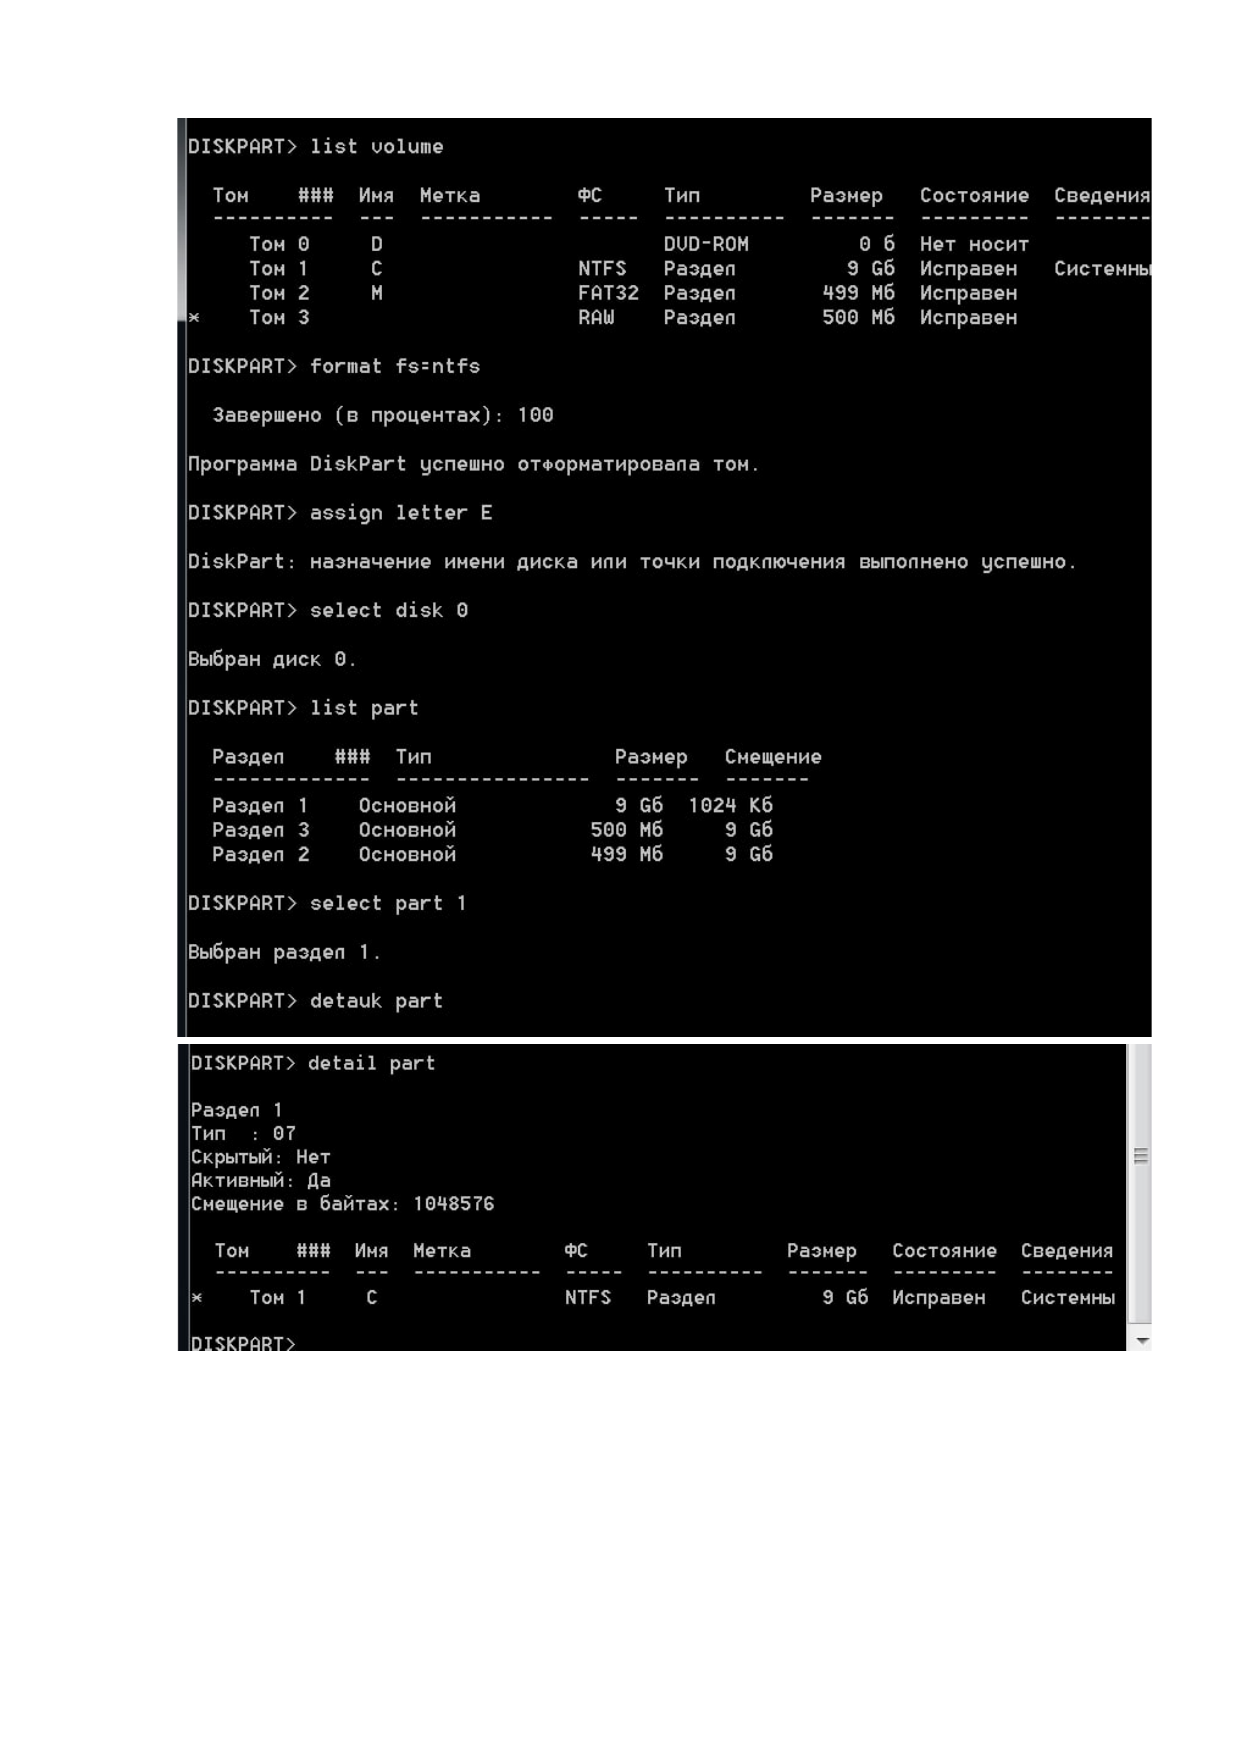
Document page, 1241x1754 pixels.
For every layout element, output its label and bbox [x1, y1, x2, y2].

picture [177, 118, 1152, 1037]
picture [177, 1044, 1152, 1351]
